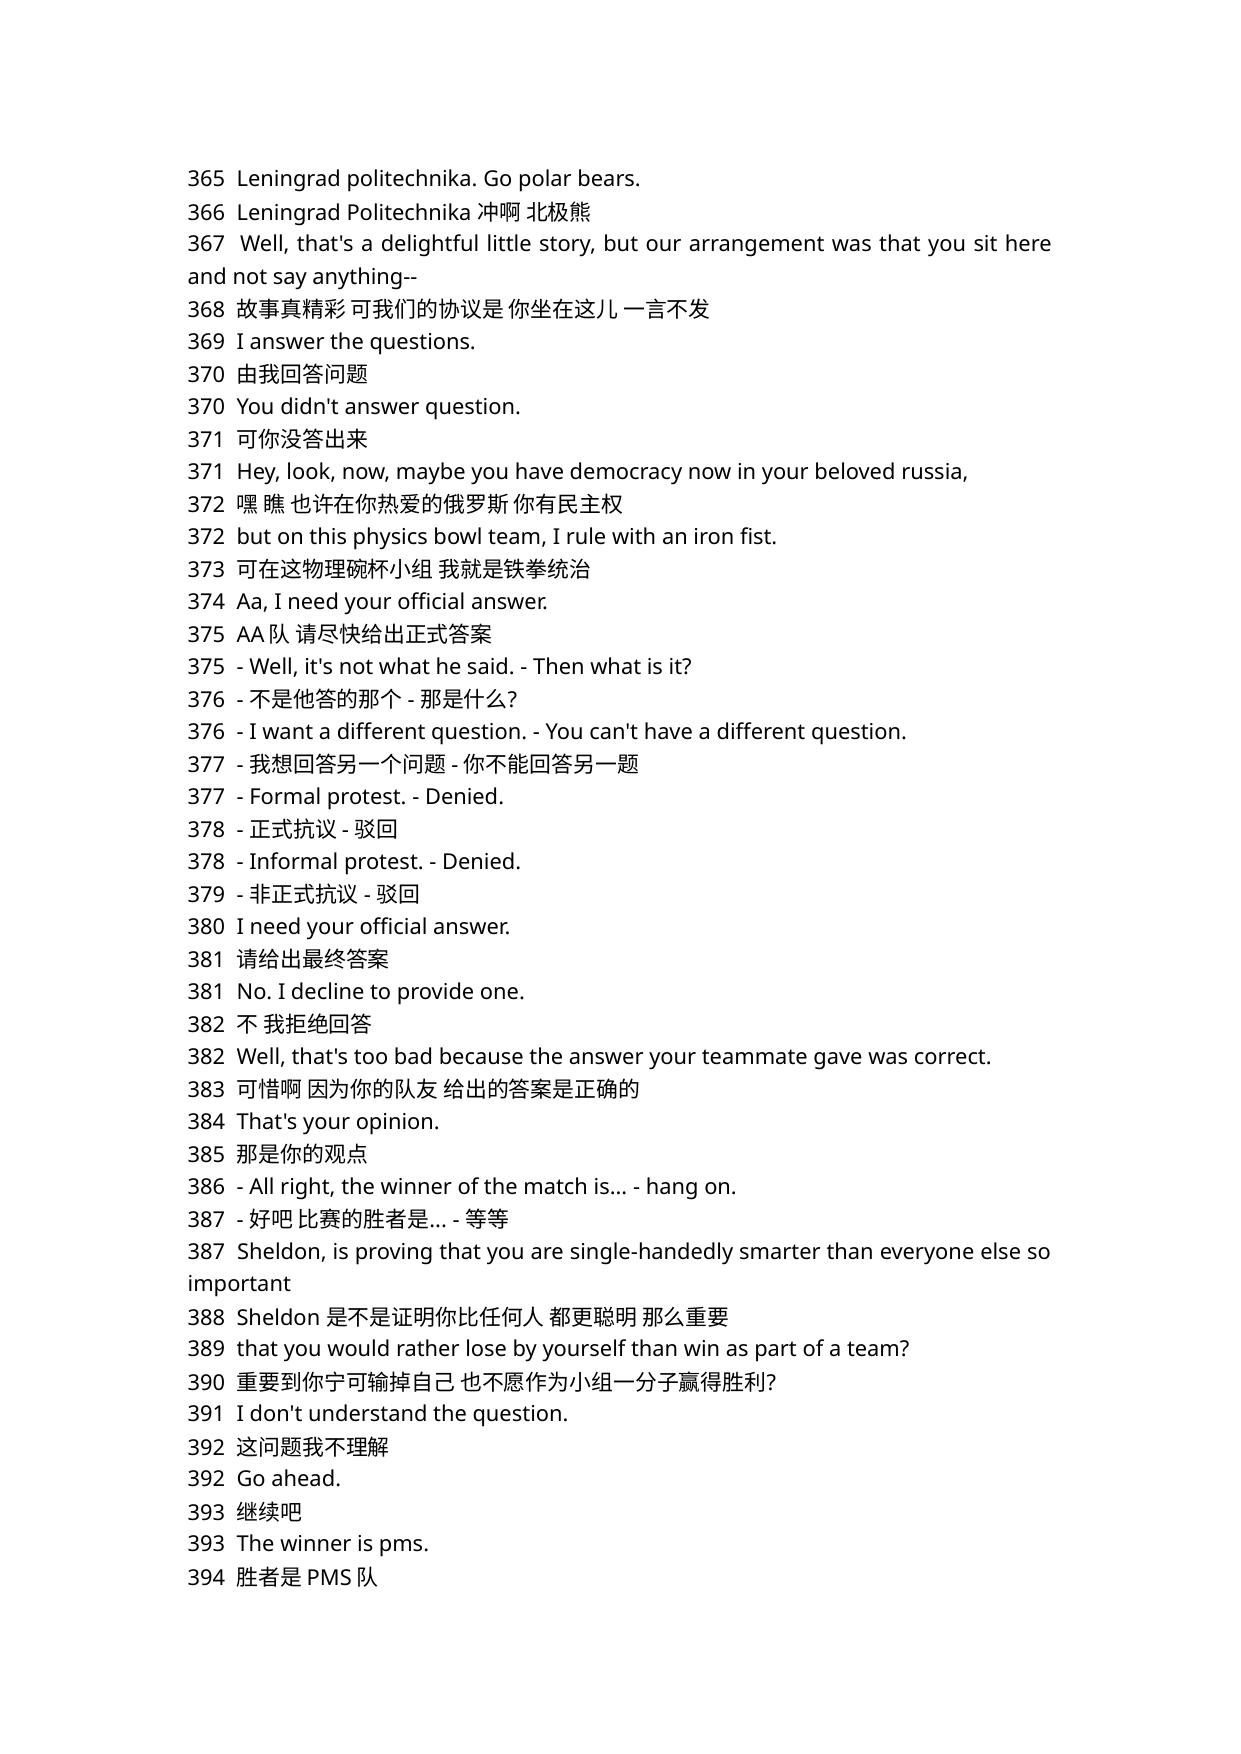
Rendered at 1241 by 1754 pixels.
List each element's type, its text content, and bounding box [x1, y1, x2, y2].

text 394 胜者是PMS队 [187, 1559, 1053, 1592]
text 382 Well, that's too bad because the answer your teammate gave was correct. [187, 1039, 1053, 1072]
text 369 I answer the questions. [187, 324, 1053, 357]
text 370 由我回答问题 [187, 357, 1053, 389]
text 367 Well, that's a delightful little story, but our arrangement was that you sit here and not say anything-- [187, 227, 1053, 292]
text 366 Leningrad Politechnika 冲啊 北极熊 [187, 194, 1053, 227]
text 383 可惜啊 因为你的队友 给出的答案是正确的 [187, 1072, 1053, 1104]
text 378 - 正式抗议 - 驳回 [187, 812, 1053, 844]
text 368 故事真精彩 可我们的协议是 你坐在这儿 一言不发 [187, 292, 1053, 324]
text 373 可在这物理碗杯小组 我就是铁拳统治 [187, 552, 1053, 584]
text 379 - 非正式抗议 - 驳回 [187, 877, 1053, 909]
text 376 - 不是他答的那个 - 那是什么? [187, 682, 1053, 714]
text 393 The winner is pms. [187, 1527, 1053, 1559]
text 378 - Informal protest. - Denied. [187, 844, 1053, 877]
text 392 Go ahead. [187, 1462, 1053, 1494]
text 376 - I want a different question. - You can't have a different question. [187, 714, 1053, 747]
text 381 请给出最终答案 [187, 942, 1053, 974]
text 375 - Well, it's not what he said. - Then what is it? [187, 649, 1053, 682]
text 375 AA队 请尽快给出正式答案 [187, 617, 1053, 649]
text 393 继续吧 [187, 1494, 1053, 1527]
text 389 that you would rather lose by yourself than win as part of a team? [187, 1332, 1053, 1364]
text 380 I need your official answer. [187, 909, 1053, 942]
text 382 不 我拒绝回答 [187, 1007, 1053, 1039]
text 386 - All right, the winner of the match is... - hang on. [187, 1169, 1053, 1202]
text 372 嘿 瞧 也许在你热爱的俄罗斯 你有民主权 [187, 487, 1053, 519]
text 381 No. I decline to provide one. [187, 974, 1053, 1007]
text 371 Hey, look, now, maybe you have democracy now in your beloved russia, [187, 454, 1053, 487]
text 385 那是你的观点 [187, 1137, 1053, 1169]
text 374 Aa, I need your official answer. [187, 584, 1053, 617]
text 384 That's your opinion. [187, 1104, 1053, 1137]
text 390 重要到你宁可输掉自己 也不愿作为小组一分子赢得胜利? [187, 1364, 1053, 1397]
text 377 - Formal protest. - Denied. [187, 779, 1053, 812]
text 370 You didn't answer question. [187, 389, 1053, 422]
text 392 这问题我不理解 [187, 1429, 1053, 1462]
text 388 Sheldon 是不是证明你比任何人 都更聪明 那么重要 [187, 1299, 1053, 1332]
text 377 - 我想回答另一个问题 - 你不能回答另一题 [187, 747, 1053, 779]
text 372 but on this physics bowl team, I rule with an iron fist. [187, 519, 1053, 552]
text 365 Leningrad politechnika. Go polar bears. [187, 162, 1053, 194]
text 391 I don't understand the question. [187, 1397, 1053, 1429]
text 371 可你没答出来 [187, 422, 1053, 454]
text 387 Sheldon, is proving that you are single-handedly smarter than everyone else so important [187, 1234, 1053, 1299]
text 387 - 好吧 比赛的胜者是... - 等等 [187, 1202, 1053, 1234]
